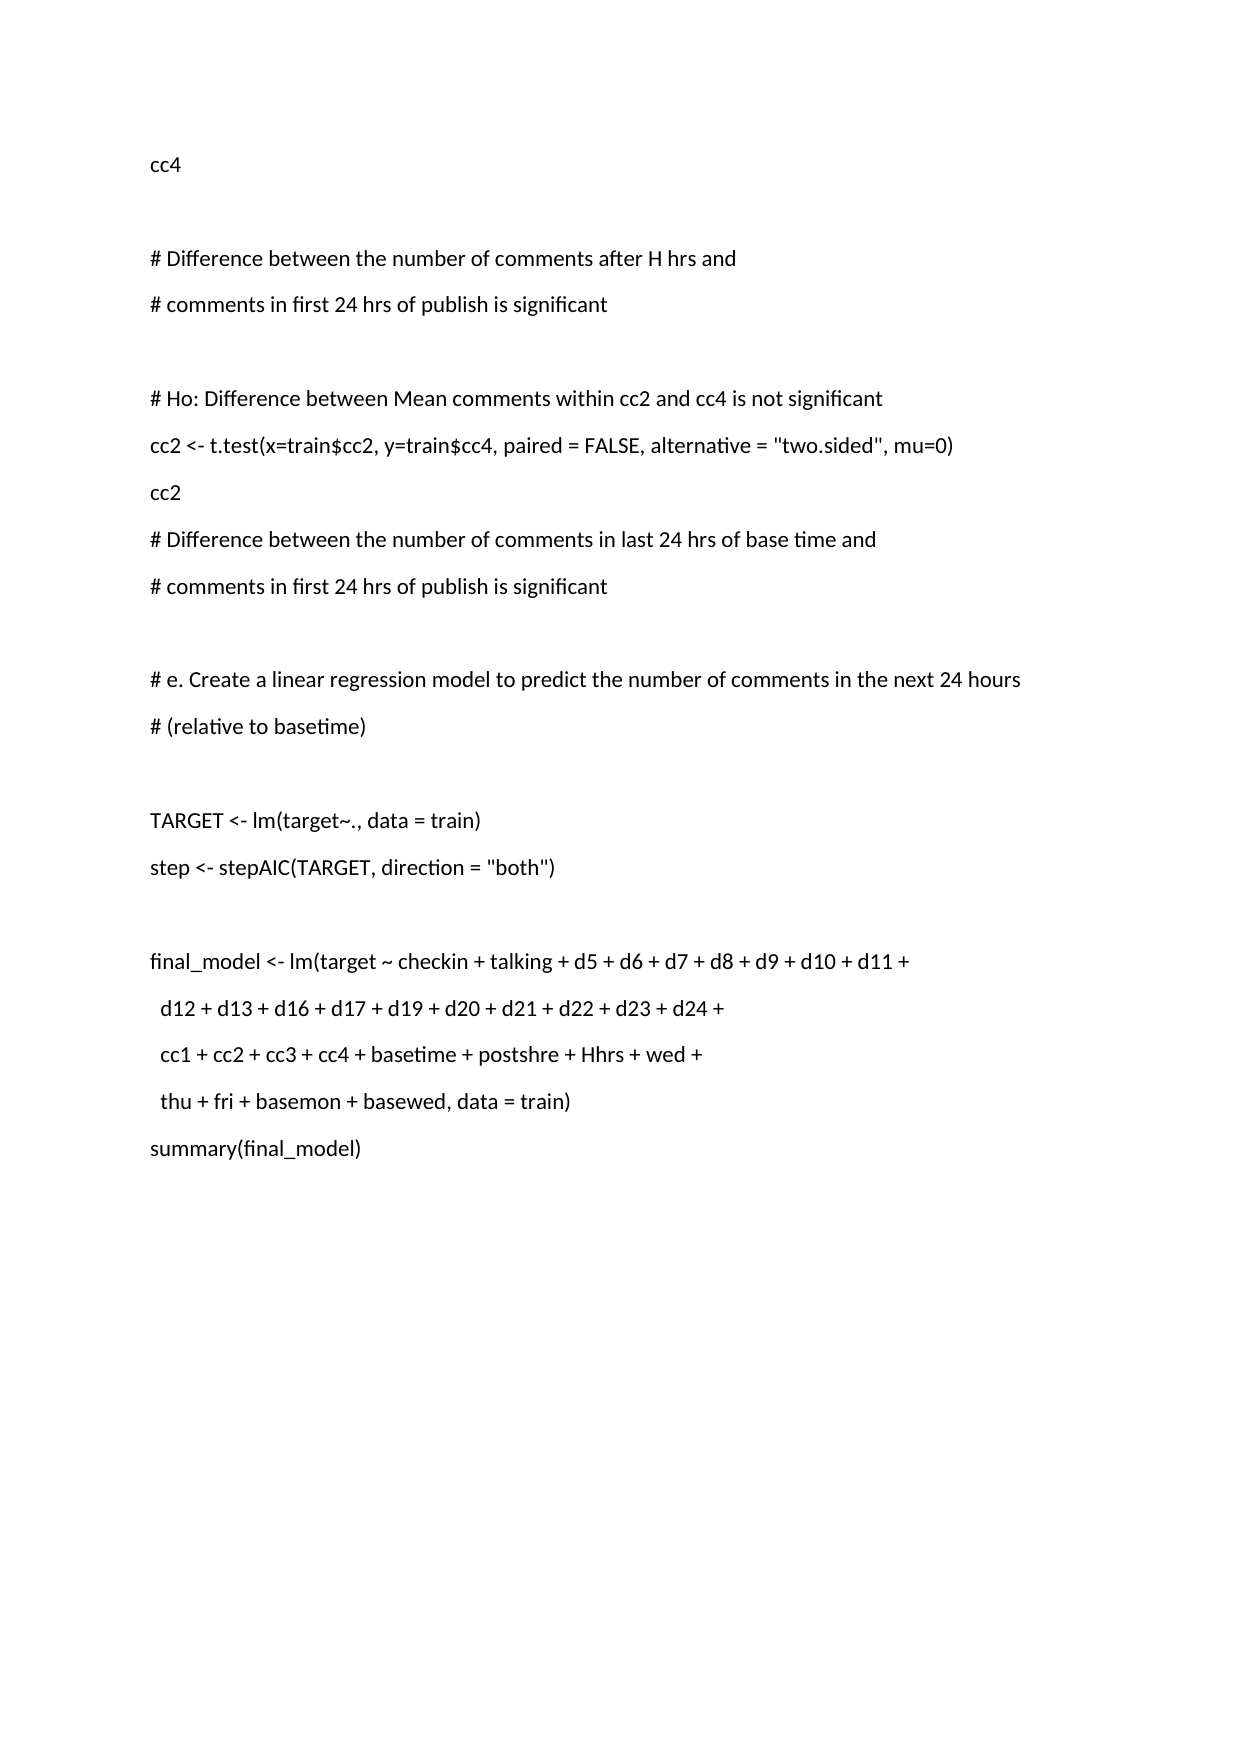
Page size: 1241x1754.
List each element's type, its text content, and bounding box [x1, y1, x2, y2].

text final_model <- lm(target ~ checkin + talking + d5 + d6 + d7 + d8 + d9 + d10 + d11 + [150, 947, 1090, 975]
text d12 + d13 + d16 + d17 + d19 + d20 + d21 + d22 + d23 + d24 + [150, 994, 1090, 1022]
text cc2 <- t.test(x=train$cc2, y=train$cc4, paired = FALSE, alternative = "two.sided", mu=0) [150, 431, 1090, 459]
text TARGET <- lm(target~., data = train) [150, 806, 1090, 834]
text # Ho: Difference between Mean comments within cc2 and cc4 is not significant [150, 384, 1090, 412]
text cc2 [150, 478, 1090, 506]
text # comments in first 24 hrs of publish is significant [150, 572, 1090, 600]
text step <- stepAIC(TARGET, direction = "both") [150, 853, 1090, 881]
text cc4 [150, 150, 1090, 178]
text summary(final_model) [150, 1134, 1090, 1162]
text # Difference between the number of comments in last 24 hrs of base time and [150, 525, 1090, 553]
text # Difference between the number of comments after H hrs and [150, 244, 1090, 272]
text # e. Create a linear regression model to predict the number of comments in the next 24 hours [150, 666, 1090, 694]
text # comments in first 24 hrs of publish is significant [150, 291, 1090, 319]
text thu + fri + basemon + basewed, data = train) [150, 1087, 1090, 1116]
text cc1 + cc2 + cc3 + cc4 + basetime + postshre + Hhrs + wed + [150, 1041, 1090, 1069]
text # (relative to basetime) [150, 712, 1090, 741]
